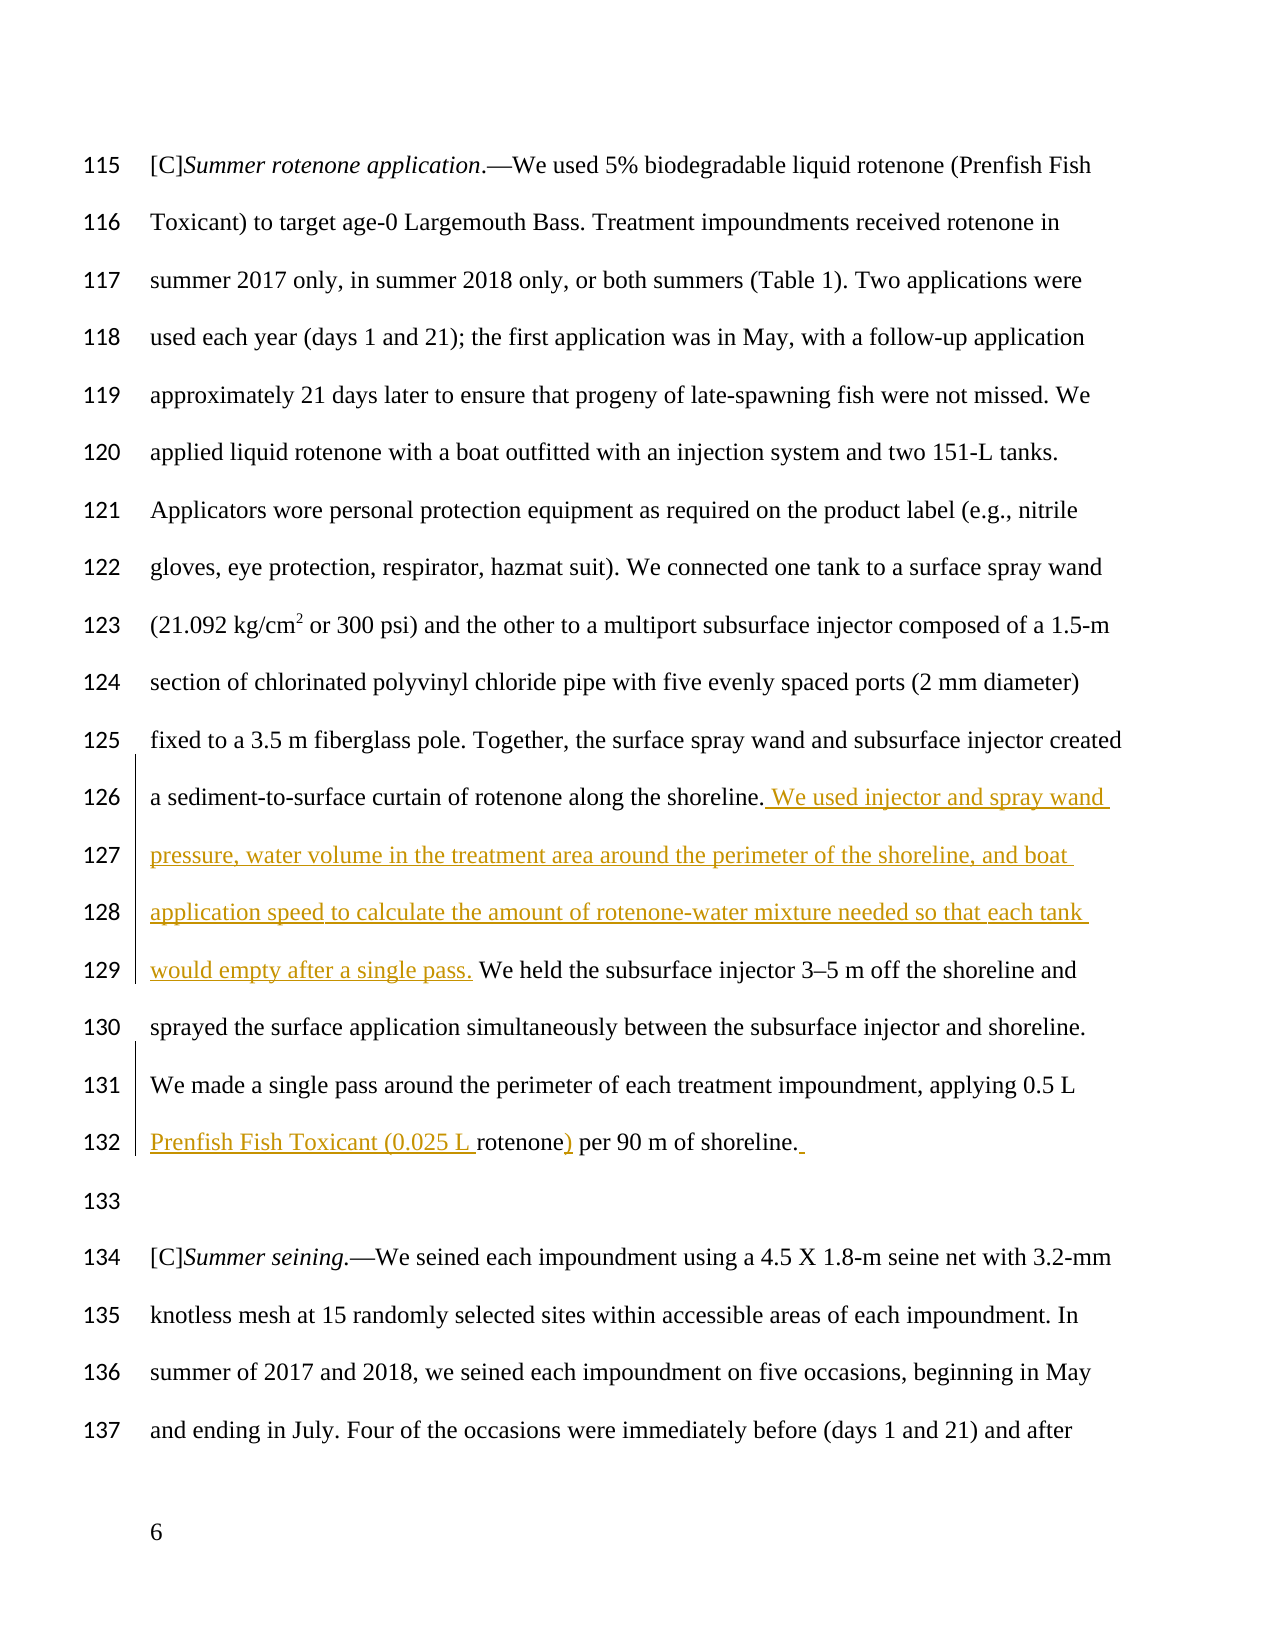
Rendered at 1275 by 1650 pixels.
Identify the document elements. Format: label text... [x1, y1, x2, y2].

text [150, 1242, 1125, 1444]
